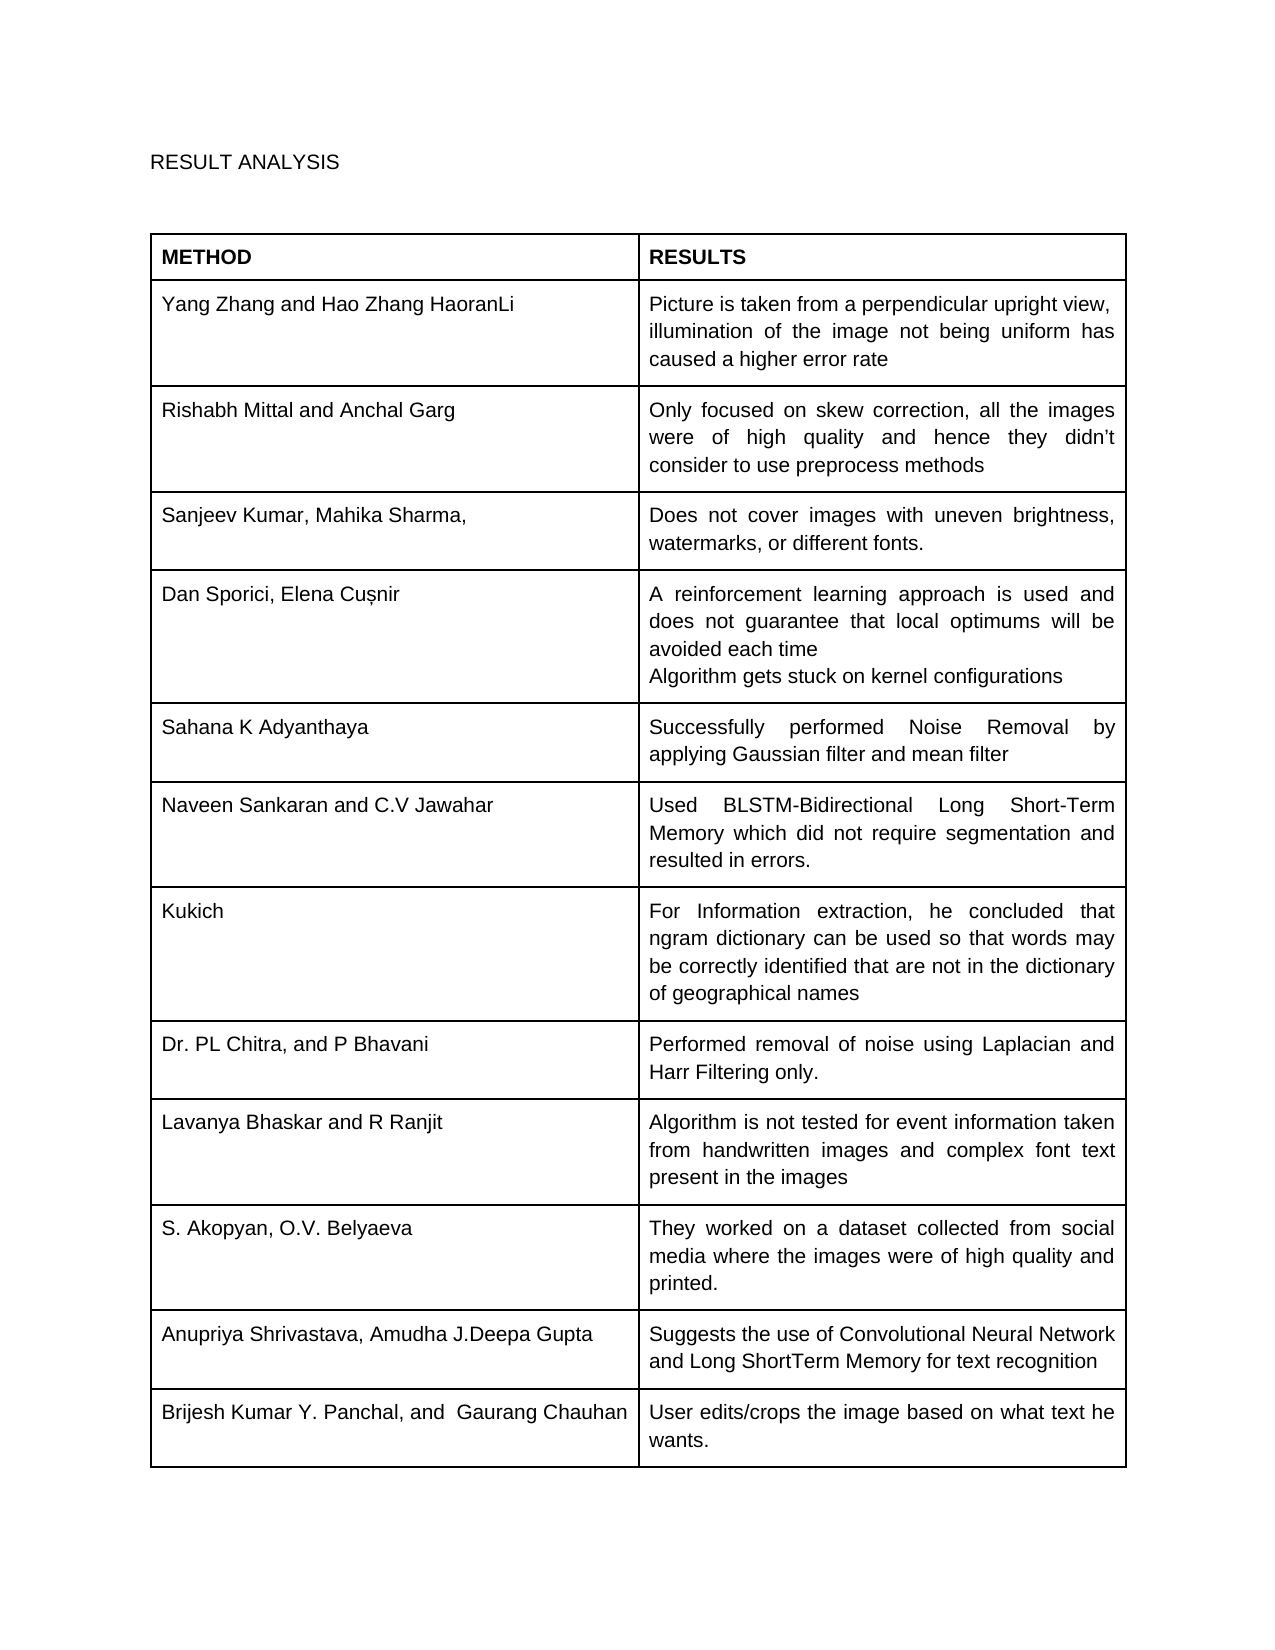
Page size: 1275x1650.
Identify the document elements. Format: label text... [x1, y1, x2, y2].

table_cell Only focused on skew correction, all the images were of high quality and hence they didn’t consider to use preprocess methods [640, 387, 1125, 491]
table_cell A reinforcement learning approach is used and does not guarantee that local optimums will be avoided each time Algorithm gets stuck on kernel configurations [640, 571, 1125, 702]
table_cell S. Akopyan, O.V. Belyaeva [152, 1206, 638, 1309]
table_cell Performed removal of noise using Laplacian and Harr Filtering only. [640, 1022, 1125, 1098]
table_cell Sahana K Adyanthaya [152, 704, 638, 781]
table_cell Suggests the use of Convolutional Neural Network and Long ShortTerm Memory for text recognition [640, 1311, 1125, 1387]
table_cell Yang Zhang and Hao Zhang HaoranLi [152, 281, 638, 385]
table_cell Dan Sporici, Elena Cușnir [152, 571, 638, 702]
table_cell Successfully performed Noise Removal by applying Gaussian filter and mean filter [640, 704, 1125, 781]
table_cell Used BLSTM-Bidirectional Long Short-Term Memory which did not require segmentation and resulted in errors. [640, 783, 1125, 886]
table_cell Naveen Sankaran and C.V Jawahar [152, 783, 638, 886]
table_cell For Information extraction, he concluded that ngram dictionary can be used so that words may be correctly identified that are not in the dictionary of geographical names [640, 888, 1125, 1019]
text RESULT ANALYSIS [150, 150, 1125, 174]
table_cell They worked on a dataset collected from social media where the images were of high quality and printed. [640, 1206, 1125, 1309]
table_cell User edits/crops the image based on what text he wants. [640, 1390, 1125, 1466]
table_cell Does not cover images with uneven brightness, watermarks, or different fonts. [640, 493, 1125, 569]
table_cell Algorithm is not tested for event information taken from handwritten images and complex font text present in the images [640, 1100, 1125, 1203]
table_cell Kukich [152, 888, 638, 1019]
table_header RESULTS [640, 235, 1125, 279]
table_cell Sanjeev Kumar, Mahika Sharma, [152, 493, 638, 569]
table_cell Anupriya Shrivastava, Amudha J.Deepa Gupta [152, 1311, 638, 1387]
table_cell Dr. PL Chitra, and P Bhavani [152, 1022, 638, 1098]
table_cell Rishabh Mittal and Anchal Garg [152, 387, 638, 491]
table_cell Picture is taken from a perpendicular upright view, illumination of the image not being uniform has caused a higher error rate [640, 281, 1125, 385]
table_cell Lavanya Bhaskar and R Ranjit [152, 1100, 638, 1203]
table_cell Brijesh Kumar Y. Panchal, and Gaurang Chauhan [152, 1390, 638, 1466]
table_header METHOD [152, 235, 638, 279]
